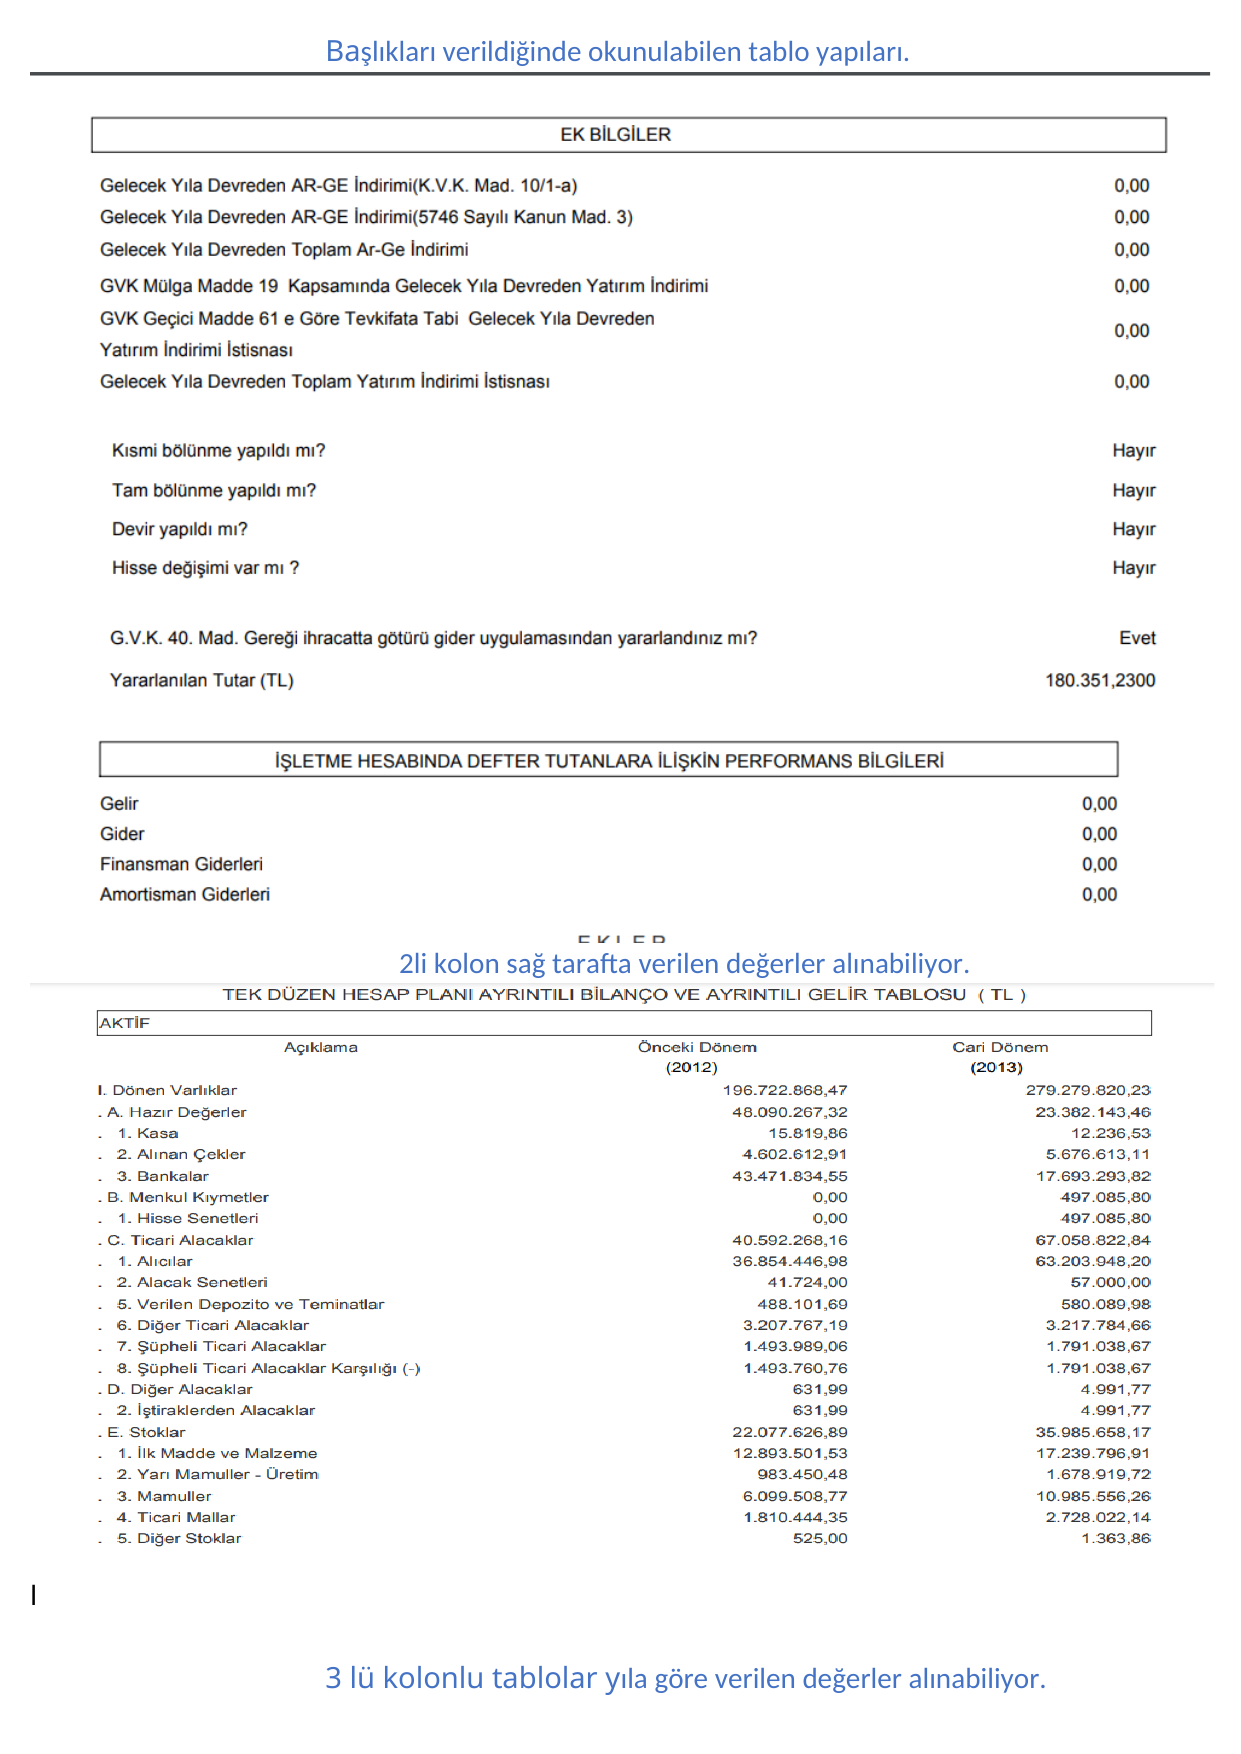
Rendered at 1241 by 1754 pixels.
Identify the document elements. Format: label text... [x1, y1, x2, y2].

text 2li kolon sağ tarafta verilen değerler alınabiliyor. [30, 945, 1210, 980]
picture [30, 72, 1210, 943]
text 3 lü kolonlu tablolar yıla göre verilen değerler alınabiliyor. [30, 1658, 1210, 1697]
text l [30, 1574, 1210, 1612]
text Başlıkları verildiğinde okunulabilen tablo yapıları. [30, 30, 1210, 70]
picture [30, 983, 1215, 1574]
